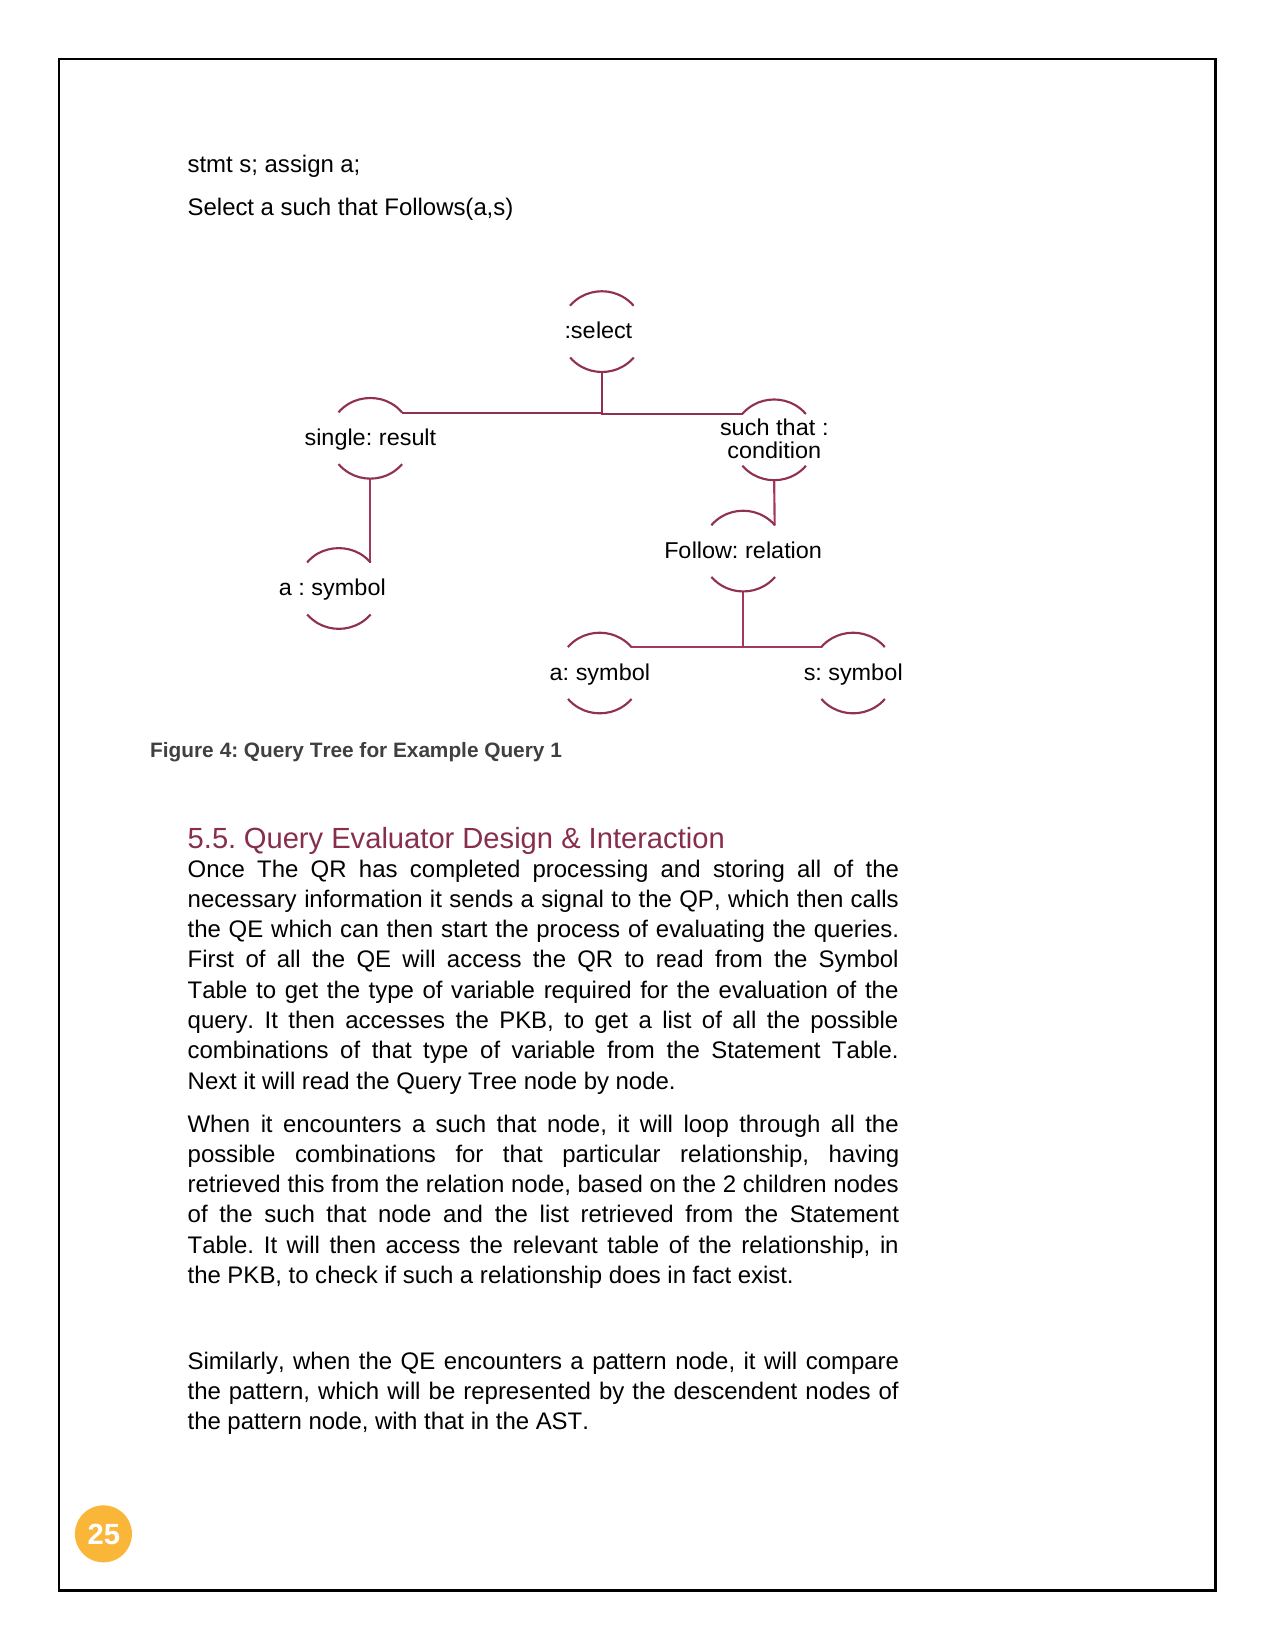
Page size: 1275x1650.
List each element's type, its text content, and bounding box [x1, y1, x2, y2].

text Once The QR has completed processing and storing all of the necessary information it sends a signal to the QP, which then calls the QE which can then start the process of evaluating the queries. First of all the QE will access the QR to read from the Symbol Table to get the type of variable required for the evaluation of the query. It then accesses the PKB, to get a list of all the possible combinations of that type of variable from the Statement Table. Next it will read the Query Tree node by node. [187, 854, 900, 1094]
text Similarly, when the QE encounters a pattern node, it will compare the pattern, which will be represented by the descendent nodes of the pattern node, with that in the AST. [187, 1347, 900, 1435]
text When it encounters a such that node, it will loop through all the possible combinations for that particular relationship, having retrieved this from the relation node, based on the 2 children nodes of the such that node and the list retrieved from the Statement Table. It will then access the relevant table of the relationship, in the PKB, to check if such a relationship does in fact exist. [187, 1109, 900, 1289]
text stmt s; assign a; [150, 150, 900, 178]
text Select a such that Follows(a,s) [150, 193, 900, 220]
subtitle Query Evaluator Design & Interaction [187, 821, 900, 854]
